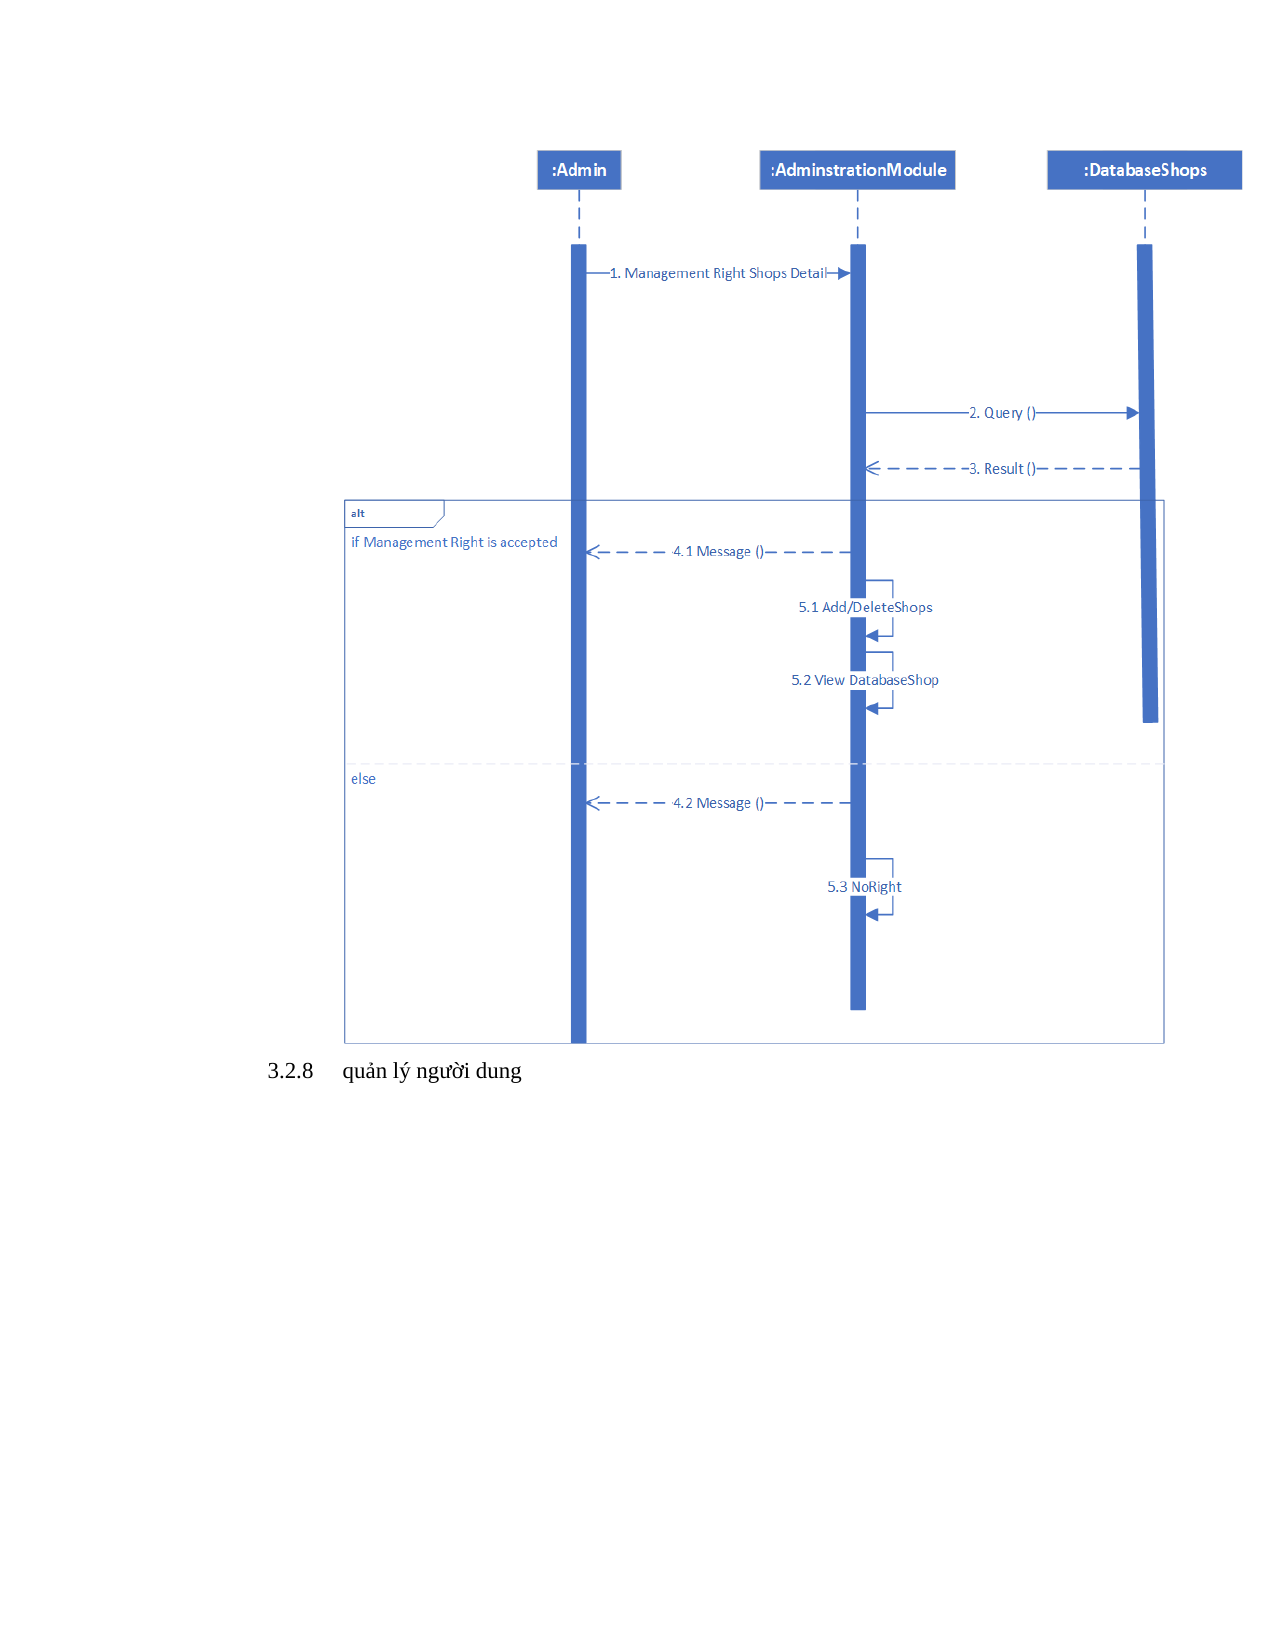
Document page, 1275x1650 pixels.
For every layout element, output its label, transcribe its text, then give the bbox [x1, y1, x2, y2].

list quản lý người dung [267, 1057, 1087, 1084]
picture [342, 150, 1243, 1044]
